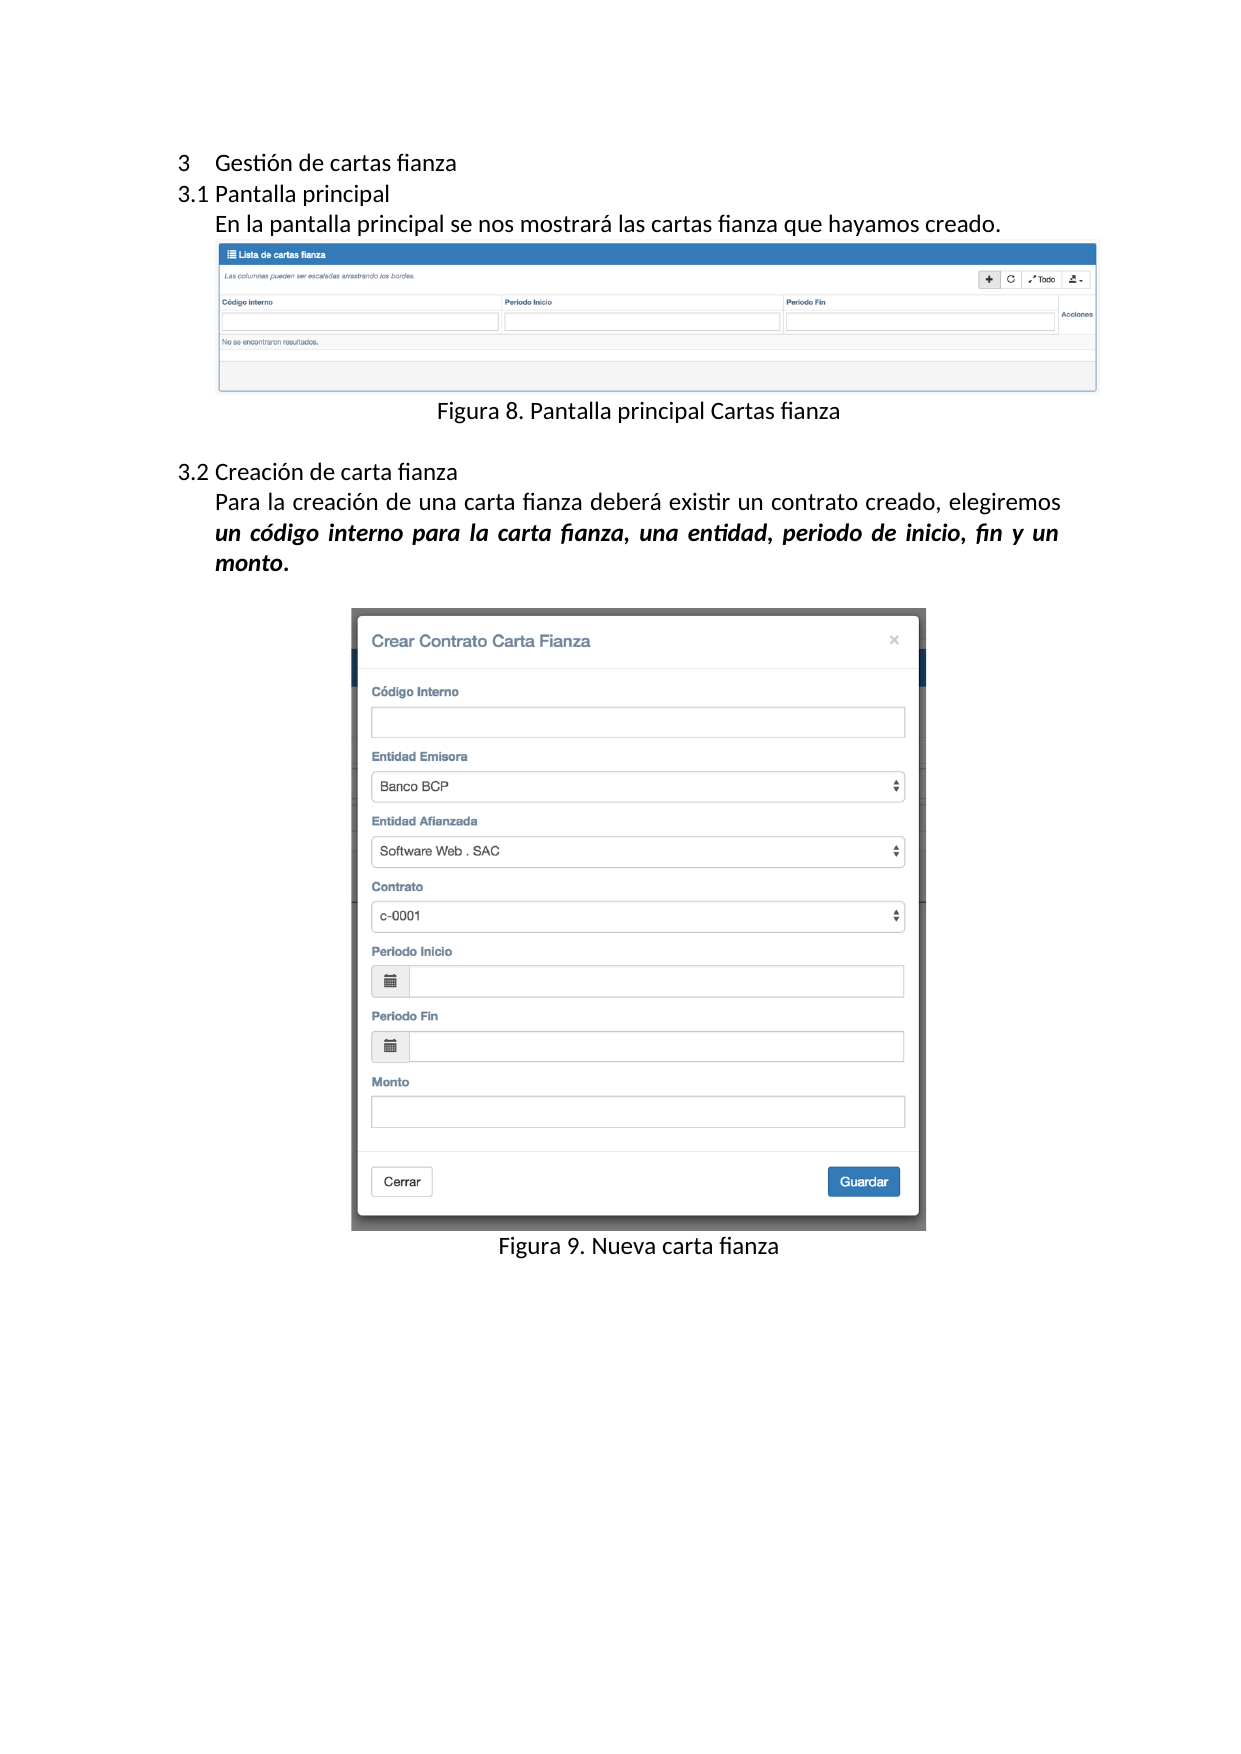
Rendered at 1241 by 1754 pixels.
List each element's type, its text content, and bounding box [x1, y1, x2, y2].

list Creación de carta fianza [177, 456, 1063, 486]
list Figura 8. Pantalla principal Cartas fianza [215, 395, 1063, 425]
picture [351, 608, 927, 1231]
list En la pantalla principal se nos mostrará las cartas fianza que hayamos creado. [215, 209, 1063, 239]
list Pantalla principal [177, 178, 1063, 209]
picture [214, 239, 1100, 395]
list Para la creación de una carta fianza deberá existir un contrato creado, elegiremos un código interno para la carta fianza, una entidad, periodo de inicio, fin y un monto. [215, 486, 1063, 578]
list Gestión de cartas fianza [177, 148, 1063, 178]
list Figura 9. Nueva carta fianza [215, 1230, 1063, 1261]
